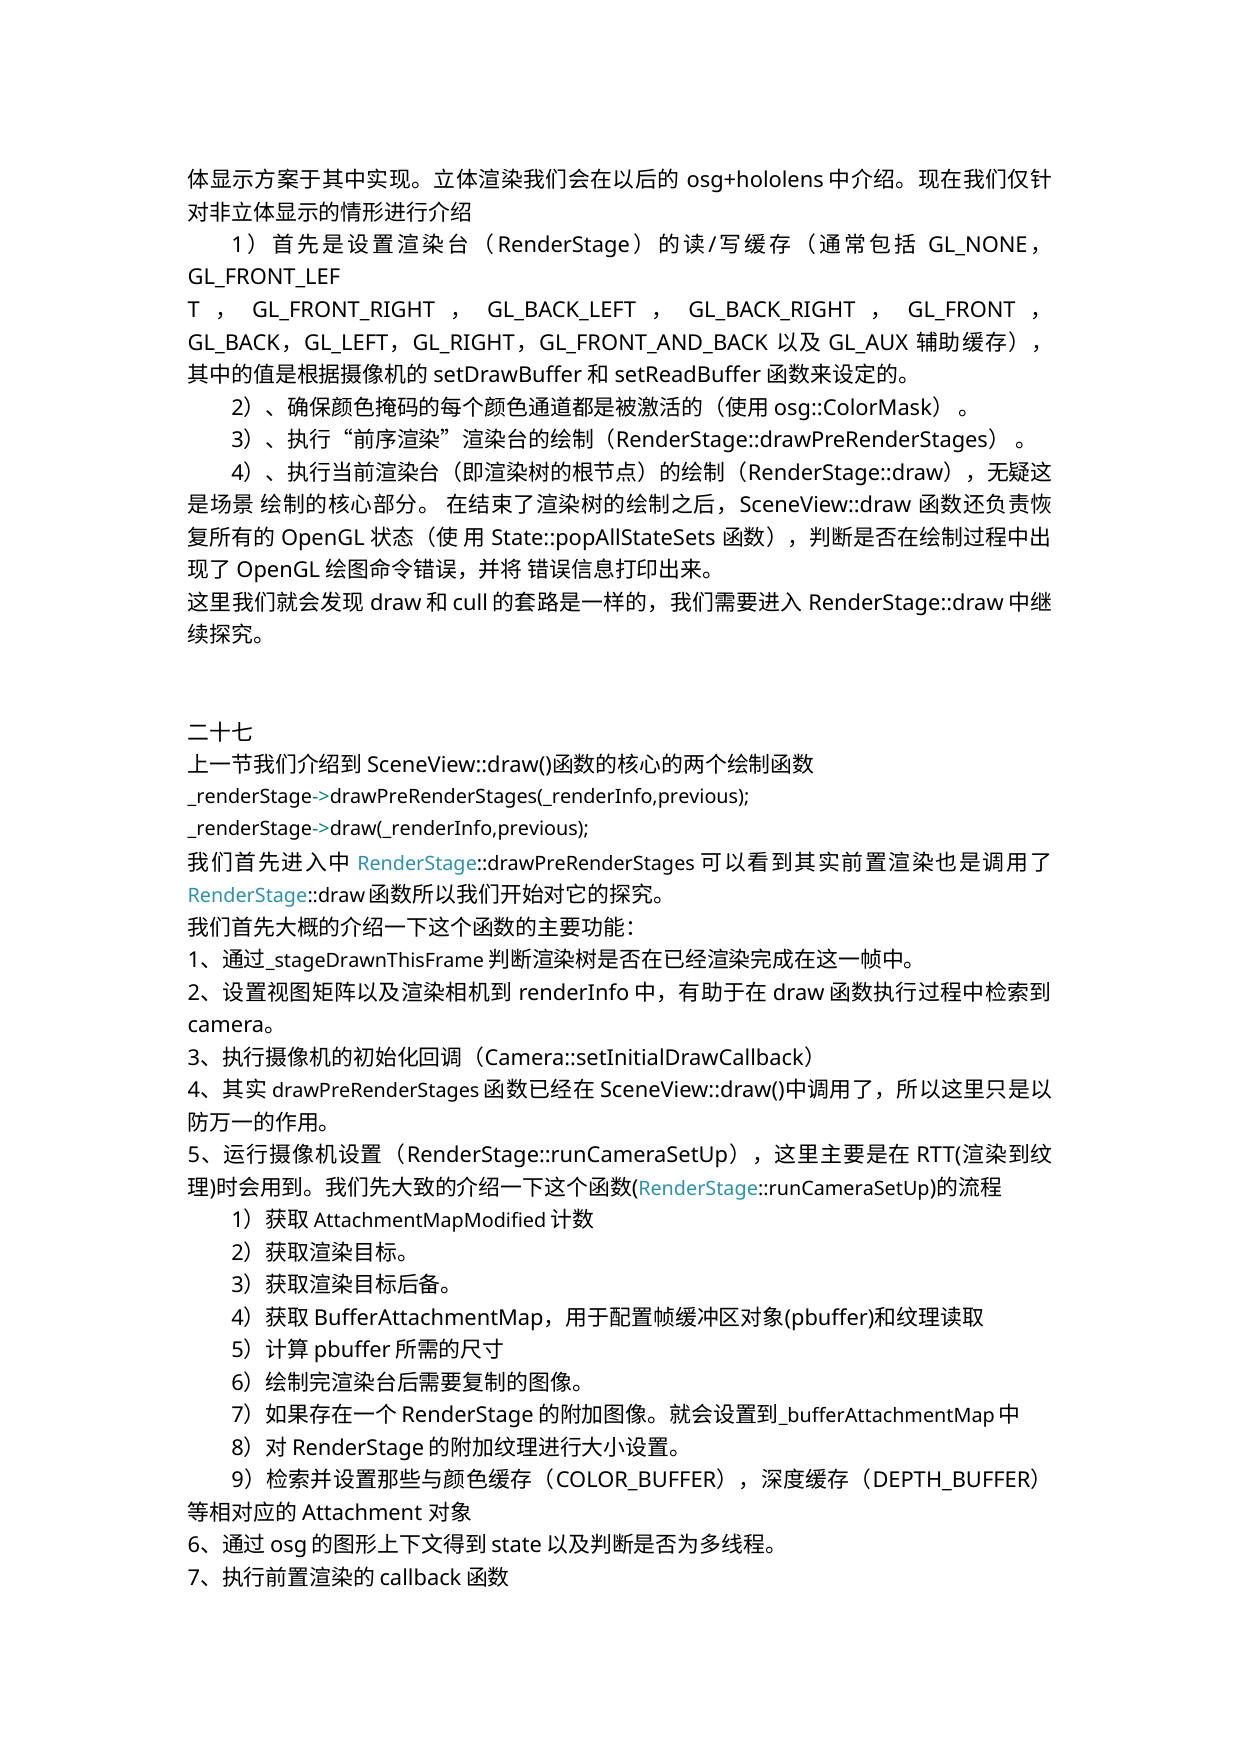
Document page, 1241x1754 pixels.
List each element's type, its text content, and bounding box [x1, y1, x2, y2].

text 6）绘制完渲染台后需要复制的图像。 [187, 1364, 1053, 1397]
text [187, 162, 1053, 227]
text 8）对RenderStage的附加纹理进行大小设置。 [187, 1429, 1053, 1462]
text 上一节我们介绍到SceneView::draw()函数的核心的两个绘制函数 [187, 747, 1053, 779]
text 2）获取渲染目标。 [187, 1234, 1053, 1267]
text 5）计算pbuffer所需的尺寸 [187, 1332, 1053, 1364]
text 这里我们就会发现draw和cull的套路是一样的，我们需要进入RenderStage::draw中继续探究。 [187, 584, 1053, 649]
text 我们首先进入中RenderStage::drawPreRenderStages可以看到其实前置渲染也是调用了RenderStage::draw函数所以我们开始对它的探究。 [187, 844, 1053, 909]
text 5、运行摄像机设置（RenderStage::runCameraSetUp），这里主要是在RTT(渲染到纹理)时会用到。我们先大致的介绍一下这个函数(RenderStage::runCameraSetUp)的流程 [187, 1137, 1053, 1202]
text _renderStage->draw(_renderInfo,previous); [187, 812, 1053, 844]
text 4、其实drawPreRenderStages函数已经在SceneView::draw()中调用了，所以这里只是以防万一的作用。 [187, 1072, 1053, 1137]
text 9）检索并设置那些与颜色缓存（COLOR_BUFFER），深度缓存（DEPTH_BUFFER）等相对应的 Attachment 对象 [187, 1462, 1053, 1527]
text 二十七 [187, 714, 1053, 747]
text _renderStage->drawPreRenderStages(_renderInfo,previous); [187, 779, 1053, 812]
text 7、执行前置渲染的callback函数 [187, 1559, 1053, 1592]
text 3）、执行“前序渲染”渲染台的绘制（RenderStage::drawPreRenderStages） 。 [187, 422, 1053, 454]
text 4）获取BufferAttachmentMap，用于配置帧缓冲区对象(pbuffer)和纹理读取 [187, 1299, 1053, 1332]
text 7）如果存在一个RenderStage的附加图像。就会设置到_bufferAttachmentMap中 [187, 1397, 1053, 1429]
text 4）、执行当前渲染台（即渲染树的根节点）的绘制（RenderStage::draw），无疑这是场景 绘制的核心部分。 在结束了渲染树的绘制之后，SceneView::draw 函数还负责恢复所有的 OpenGL 状态（使 用 State::popAllStateSets 函数），判断是否在绘制过程中出现了 OpenGL 绘图命令错误，并将 错误信息打印出来。 [187, 454, 1053, 584]
text 2）、确保颜色掩码的每个颜色通道都是被激活的（使用 osg::ColorMask） 。 [187, 389, 1053, 422]
text 2、设置视图矩阵以及渲染相机到renderInfo中，有助于在draw函数执行过程中检索到camera。 [187, 974, 1053, 1039]
text 3、执行摄像机的初始化回调（Camera::setInitialDrawCallback） [187, 1039, 1053, 1072]
text 6、通过osg的图形上下文得到state以及判断是否为多线程。 [187, 1527, 1053, 1559]
text 1）获取AttachmentMapModified计数 [187, 1202, 1053, 1234]
text 我们首先大概的介绍一下这个函数的主要功能： [187, 909, 1053, 942]
text 1、通过_stageDrawnThisFrame判断渲染树是否在已经渲染完成在这一帧中。 [187, 942, 1053, 974]
text 1）首先是设置渲染台（RenderStage）的读/写缓存（通常包括 GL_NONE， GL_FRONT_LEFT，GL_FRONT_RIGHT，GL_BACK_LEFT，GL_BACK_RIGHT，GL_FRONT， GL_BACK，GL_LEFT，GL_RIGHT，GL_FRONT_AND_BACK 以及 GL_AUX 辅助缓存）， 其中的值是根据摄像机的 setDrawBuffer 和 setReadBuffer 函数来设定的。 [187, 227, 1053, 389]
text 3）获取渲染目标后备。 [187, 1267, 1053, 1299]
